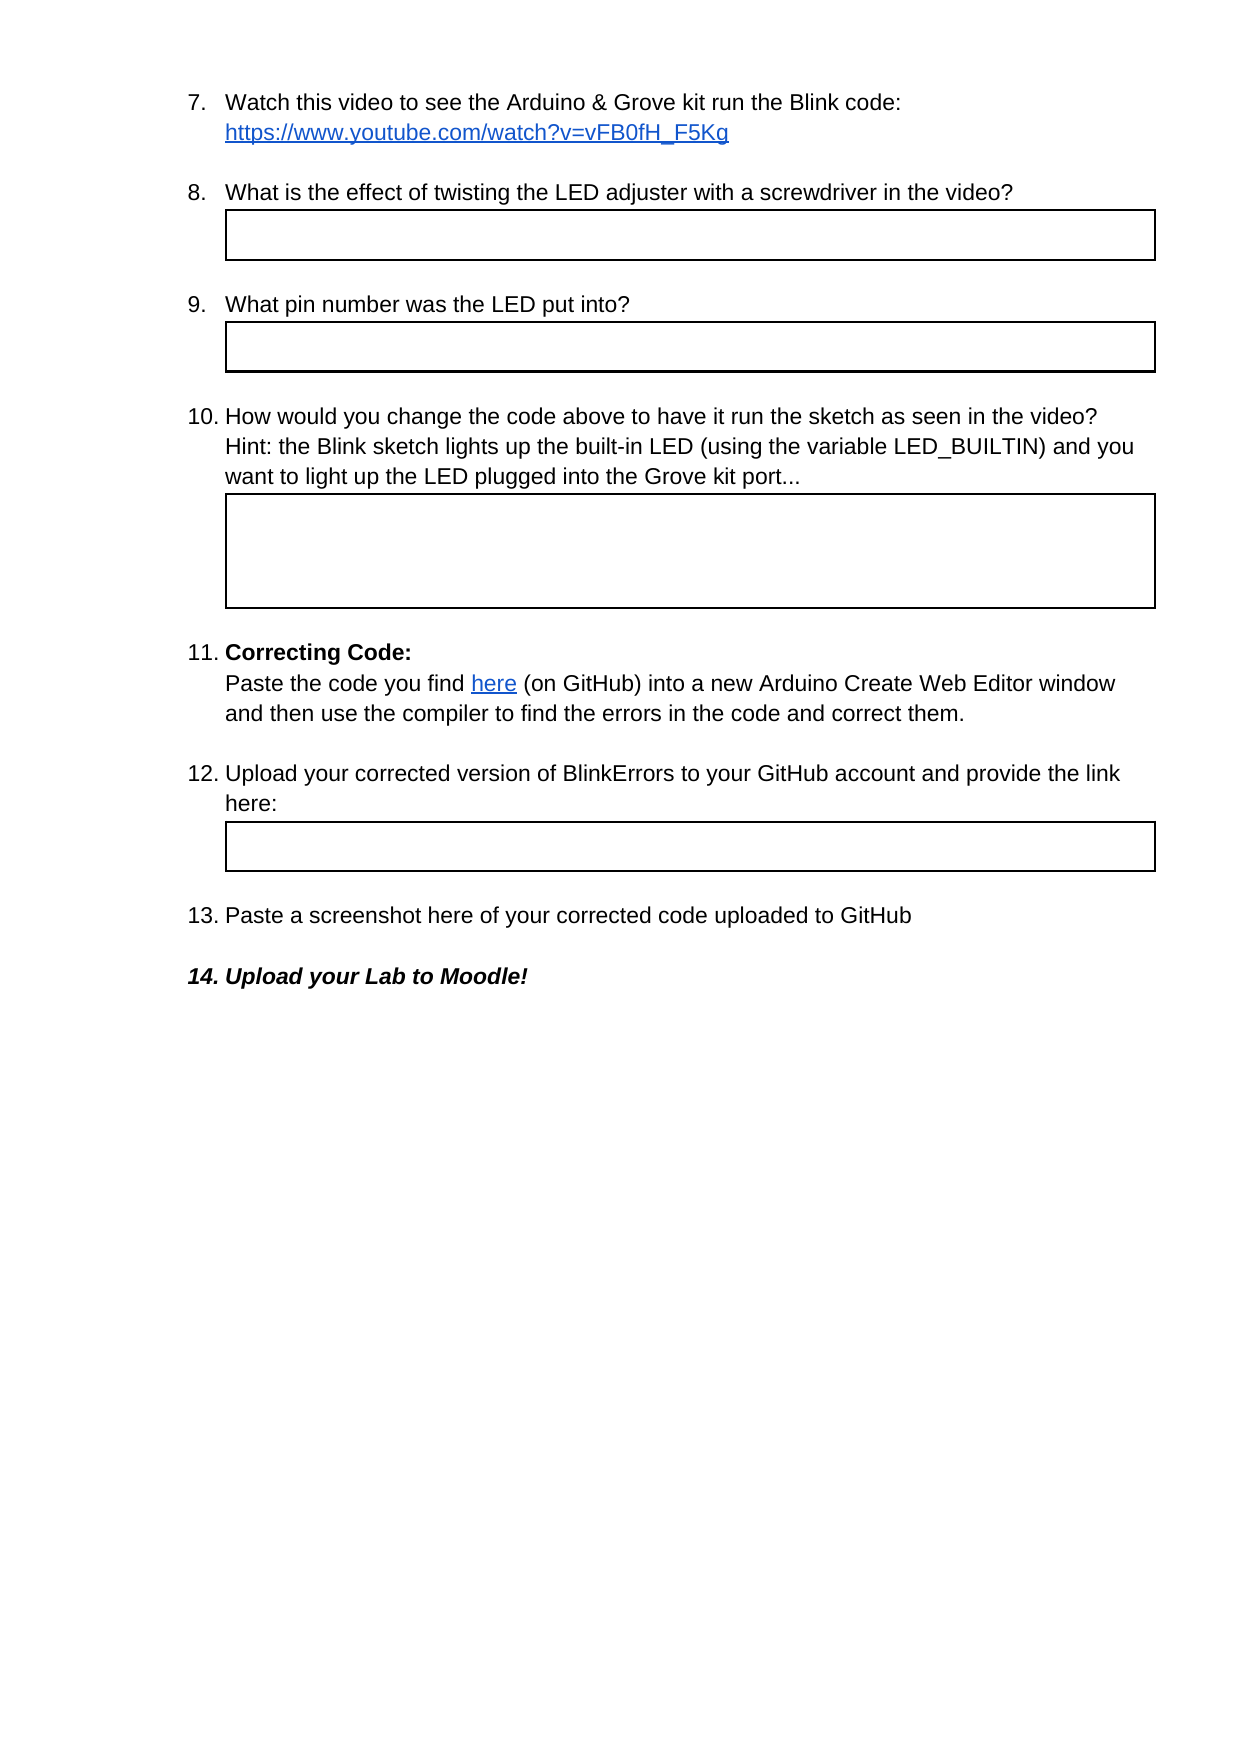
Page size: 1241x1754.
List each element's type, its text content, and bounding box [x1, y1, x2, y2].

list Watch this video to see the Arduino & Grove kit run the Blink code: https://www.youtube.com/watch?v=vFB0fH_F5Kg [187, 88, 1153, 175]
list What is the effect of twisting the LED adjuster with a screwdriver in the video? [187, 179, 1153, 206]
list What pin number was the LED put into? [187, 291, 1153, 317]
table_header [227, 823, 1154, 870]
list Upload your Lab to Moodle! [187, 963, 1153, 989]
table_header [227, 323, 1154, 370]
list Upload your corrected version of BlinkErrors to your GitHub account and provide the link here: [187, 760, 1153, 817]
table_header [227, 211, 1154, 259]
list Correcting Code: Paste the code you find here (on GitHub) into a new Arduino Create Web Editor window and then use the compiler to find the errors in the code and correct them. [187, 639, 1153, 756]
table_header [227, 495, 1154, 607]
list Paste a screenshot here of your corrected code uploaded to GitHub [187, 902, 1153, 959]
list How would you change the code above to have it run the sketch as seen in the video? Hint: the Blink sketch lights up the built-in LED (using the variable LED_BUILTIN) and you want to light up the LED plugged into the Grove kit port... [187, 403, 1153, 489]
